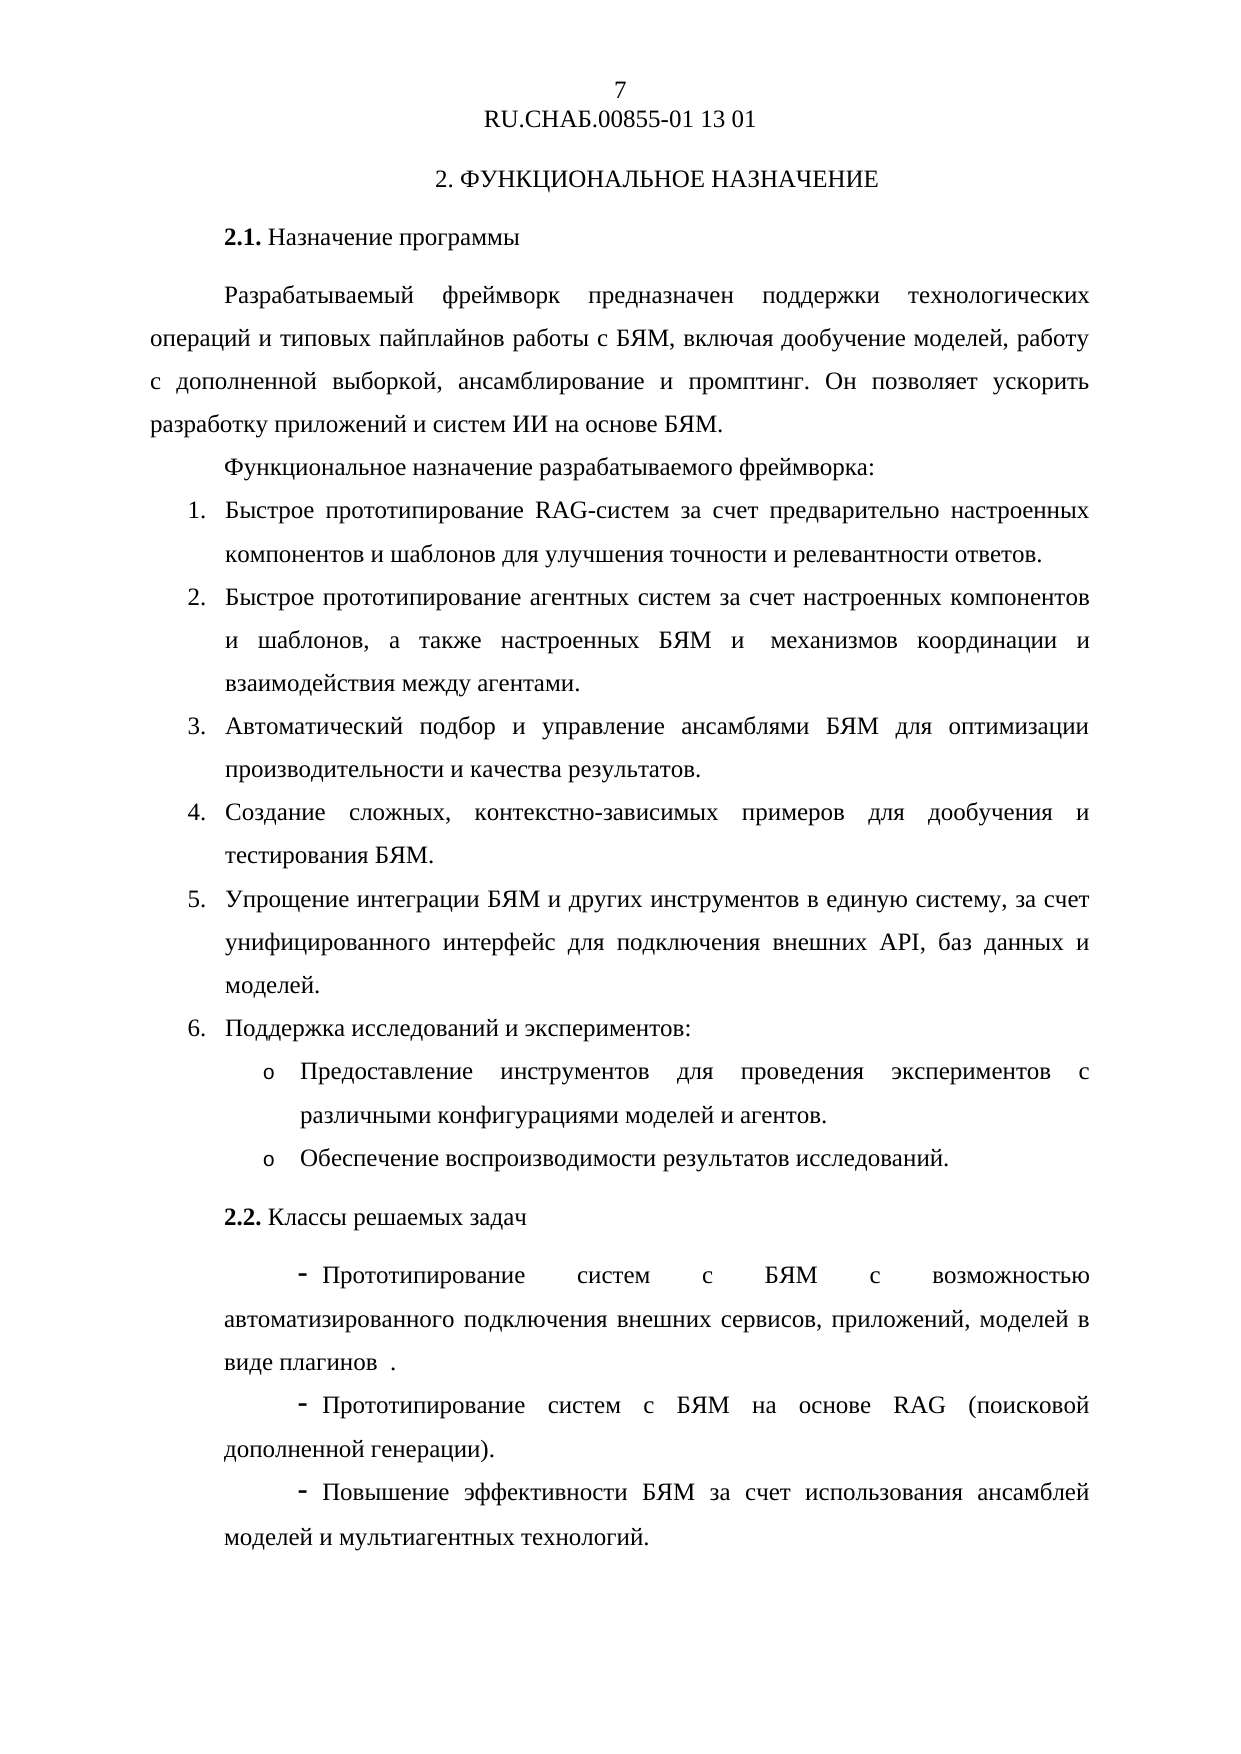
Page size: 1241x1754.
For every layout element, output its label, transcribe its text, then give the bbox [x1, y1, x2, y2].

subtitle ФУНКЦИОНАЛЬНОЕ НАЗНАЧЕНИЕ [150, 164, 1090, 193]
list Создание сложных, контекстно-зависимых примеров для дообучения и тестирования БЯМ. [187, 797, 1090, 869]
subtitle Классы решаемых задач [150, 1202, 1090, 1231]
text Прототипирование систем с БЯМ на основе RAG (поисковой дополненной генерации). [224, 1390, 1090, 1463]
text Прототипирование систем с БЯМ с возможностью автоматизированного подключения внешних сервисов, приложений, моделей в виде плагинов . [224, 1260, 1090, 1376]
text Функциональное назначение разрабатываемого фреймворка: [150, 452, 1090, 481]
list Быстрое прототипирование агентных систем за счет настроенных компонентов и шаблонов, а также настроенных БЯМ и механизмов координации и взаимодействия между агентами. [187, 582, 1090, 697]
list Упрощение интеграции БЯМ и других инструментов в единую систему, за счет унифицированного интерфейс для подключения внешних API, баз данных и моделей. [187, 884, 1090, 999]
list Автоматический подбор и управление ансамблями БЯМ для оптимизации производительности и качества результатов. [187, 711, 1090, 783]
list Обеспечение воспроизводимости результатов исследований. [262, 1143, 1090, 1173]
list Быстрое прототипирование RAG-систем за счет предварительно настроенных компонентов и шаблонов для улучшения точности и релевантности ответов. [187, 496, 1090, 567]
text Разрабатываемый фреймворк предназначен поддержки технологических операций и типовых пайплайнов работы с БЯМ, включая дообучение моделей, работу с дополненной выборкой, ансамблирование и промптинг. Он позволяет ускорить разработку приложений и систем ИИ на основе БЯМ. [150, 280, 1090, 438]
list Предоставление инструментов для проведения экспериментов с различными конфигурациями моделей и агентов. [262, 1056, 1090, 1129]
text Повышение эффективности БЯМ за счет использования ансамблей моделей и мультиагентных технологий. [224, 1477, 1090, 1550]
list Поддержка исследований и экспериментов: [187, 1013, 1090, 1042]
subtitle Назначение программы [150, 222, 1090, 251]
